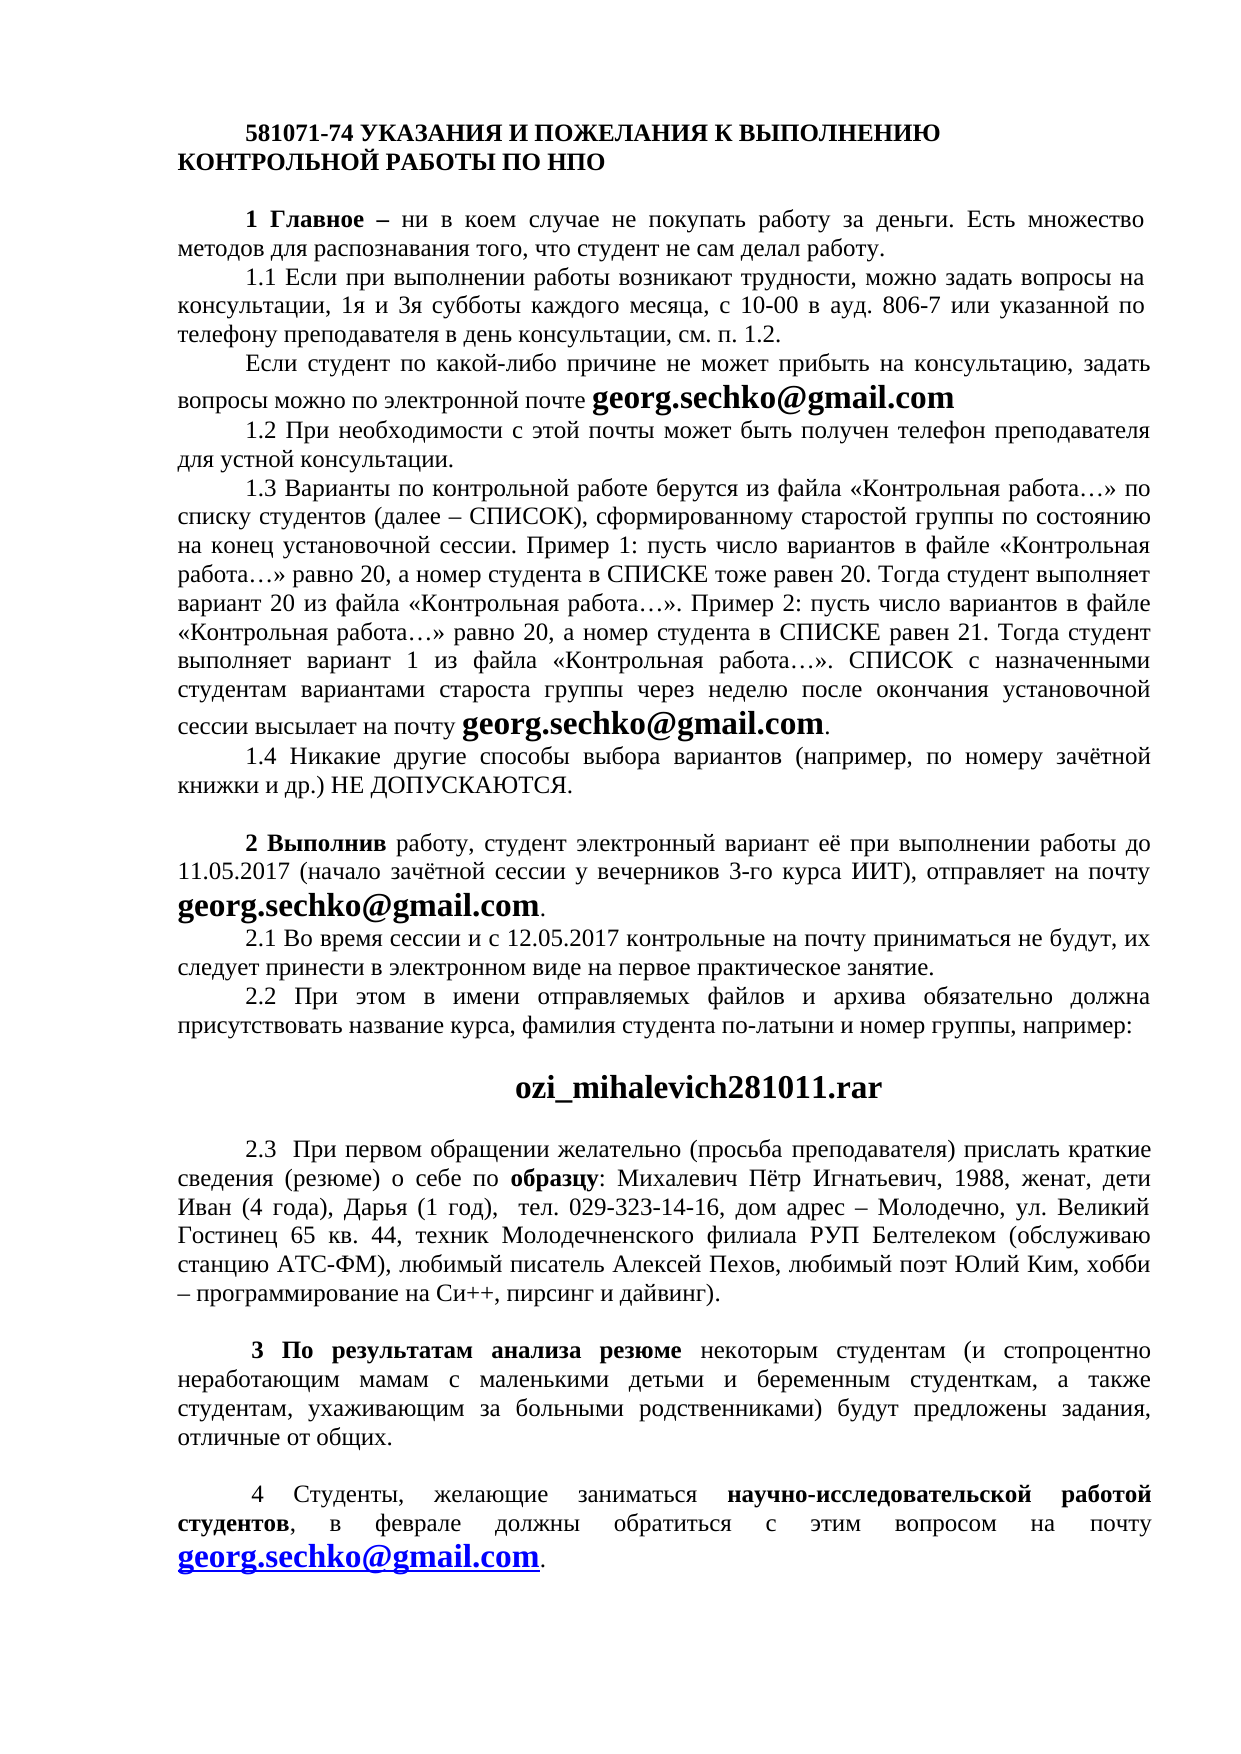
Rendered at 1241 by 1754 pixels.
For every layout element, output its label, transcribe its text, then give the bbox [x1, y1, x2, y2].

text 1.4 Никакие другие способы выбора вариантов (например, по номеру зачётной книжки и др.) НЕ ДОПУСКАЮТСЯ. [177, 741, 1152, 799]
text 1.1 Если при выполнении работы возникают трудности, можно задать вопросы на консультации, 1я и 3я субботы каждого месяца, с 10-00 в ауд. 806-7 или указанной по телефону преподавателя в день консультации, см. п. 1.2. [177, 262, 1146, 348]
text 2.3 При первом обращении желательно (просьба преподавателя) прислать краткие сведения (резюме) о себе по образцу: Михалевич Пётр Игнатьевич, 1988, женат, дети Иван (4 года), Дарья (1 год), тел. 029-323-14-16, дом адрес – Молодечно, ул. Великий Гостинец 65 кв. 44, техник Молодечненского филиала РУП Белтелеком (обслуживаю станцию АТС-ФМ), любимый писатель Алексей Пехов, любимый поэт Юлий Ким, хобби – программирование на Си++, пирсинг и дайвинг). [177, 1134, 1152, 1307]
text 581071-74 УКАЗАНИЯ И ПОЖЕЛАНИЯ К ВЫПОЛНЕНИЮ КОНТРОЛЬНОЙ РАБОТЫ ПО НПО [177, 118, 1146, 176]
text 4 Студенты, желающие заниматься научно-исследовательской работой студентов, в феврале должны обратиться с этим вопросом на почту georg.sechko@gmail.com. [177, 1479, 1152, 1575]
text ozi_mihalevich281011.rar [177, 1067, 1152, 1106]
text 2.1 Во время сессии и с 12.05.2017 контрольные на почту приниматься не будут, их следует принести в электронном виде на первое практическое занятие. [177, 923, 1152, 981]
text 1 Главное – ни в коем случае не покупать работу за деньги. Есть множество методов для распознавания того, что студент не сам делал работу. [177, 204, 1146, 262]
text 1.3 Варианты по контрольной работе берутся из файла «Контрольная работа…» по списку студентов (далее – СПИСОК), сформированному старостой группы по состоянию на конец установочной сессии. Пример 1: пусть число вариантов в файле «Контрольная работа…» равно 20, а номер студента в СПИСКЕ тоже равен 20. Тогда студент выполняет вариант 20 из файла «Контрольная работа…». Пример 2: пусть число вариантов в файле «Контрольная работа…» равно 20, а номер студента в СПИСКЕ равен 21. Тогда студент выполняет вариант 1 из файла «Контрольная работа…». СПИСОК с назначенными студентам вариантами староста группы через неделю после окончания установочной сессии высылает на почту georg.sechko@gmail.com. [177, 473, 1152, 741]
text 2 Выполнив работу, студент электронный вариант её при выполнении работы до 11.05.2017 (начало зачётной сессии у вечерников 3-го курса ИИТ), отправляет на почту georg.sechko@gmail.com. [177, 828, 1152, 923]
text 2.2 При этом в имени отправляемых файлов и архива обязательно должна присутствовать название курса, фамилия студента по-латыни и номер группы, например: [177, 981, 1152, 1038]
text 1.2 При необходимости с этой почты может быть получен телефон преподавателя для устной консультации. [177, 415, 1152, 473]
text 3 По результатам анализа резюме некоторым студентам (и стопроцентно неработающим мамам с маленькими детьми и беременным студенткам, а также студентам, ухаживающим за больными родственниками) будут предложены задания, отличные от общих. [177, 1336, 1152, 1451]
text Если студент по какой-либо причине не может прибыть на консультацию, задать вопросы можно по электронной почте georg.sechko@gmail.com [177, 348, 1152, 415]
